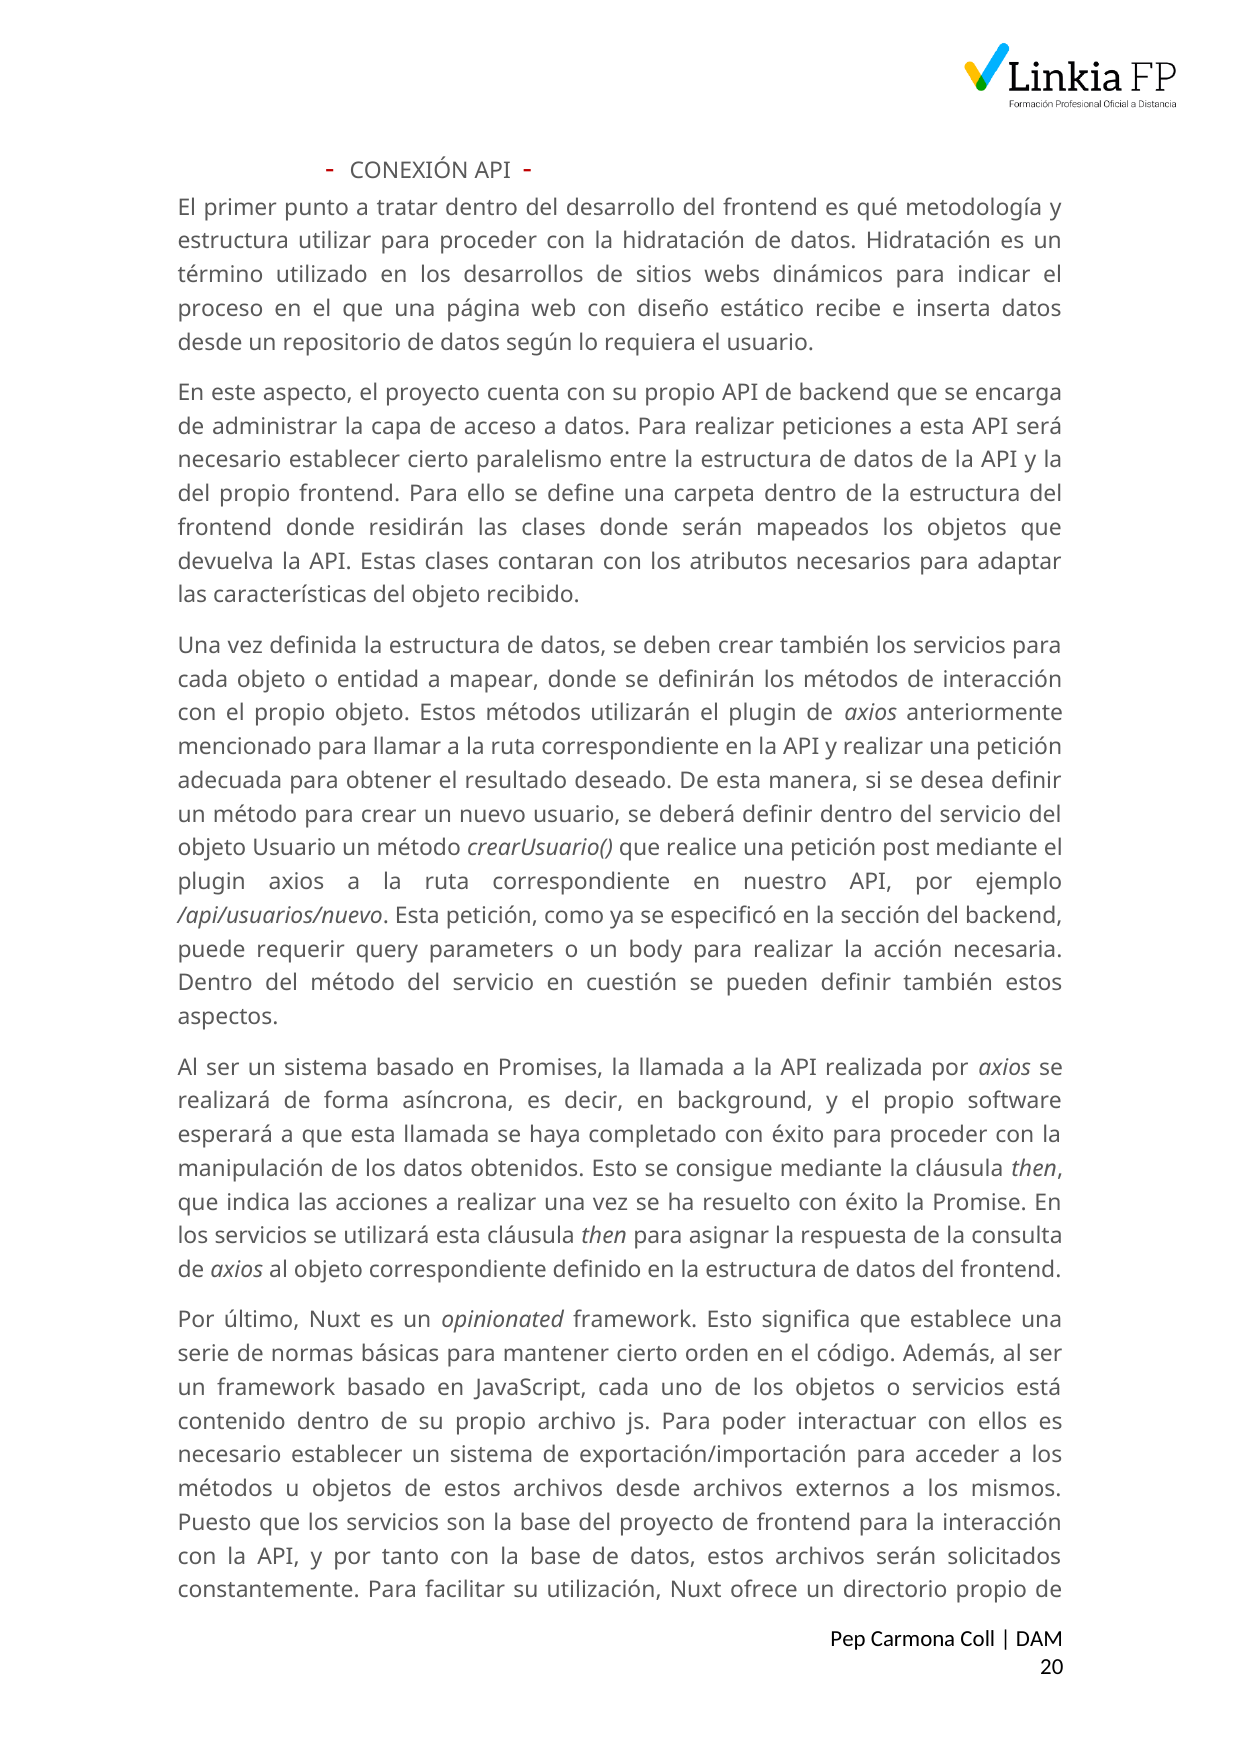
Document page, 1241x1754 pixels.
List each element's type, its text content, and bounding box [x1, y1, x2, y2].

text Una vez definida la estructura de datos, se deben crear también los servicios para cada objeto o entidad a mapear, donde se definirán los métodos de interacción con el propio objeto. Estos métodos utilizarán el plugin de axios anteriormente mencionado para llamar a la ruta correspondiente en la API y realizar una petición adecuada para obtener el resultado deseado. De esta manera, si se desea definir un método para crear un nuevo usuario, se deberá definir dentro del servicio del objeto Usuario un método crearUsuario() que realice una petición post mediante el plugin axios a la ruta correspondiente en nuestro API, por ejemplo /api/usuarios/nuevo. Esta petición, como ya se especificó en la sección del backend, puede requerir query parameters o un body para realizar la acción necesaria. Dentro del método del servicio en cuestión se pueden definir también estos aspectos. [177, 629, 1063, 1031]
picture [946, 40, 1190, 113]
subtitle - CONEXIÓN API - [177, 148, 1063, 187]
text Al ser un sistema basado en Promises, la llamada a la API realizada por axios se realizará de forma asíncrona, es decir, en background, y el propio software esperará a que esta llamada se haya completado con éxito para proceder con la manipulación de los datos obtenidos. Esto se consigue mediante la cláusula then, que indica las acciones a realizar una vez se ha resuelto con éxito la Promise. En los servicios se utilizará esta cláusula then para asignar la respuesta de la consulta de axios al objeto correspondiente definido en la estructura de datos del frontend. [177, 1050, 1063, 1284]
text En este aspecto, el proyecto cuenta con su propio API de backend que se encarga de administrar la capa de acceso a datos. Para realizar peticiones a esta API será necesario establecer cierto paralelismo entre la estructura de datos de la API y la del propio frontend. Para ello se define una carpeta dentro de la estructura del frontend donde residirán las clases donde serán mapeados los objetos que devuelva la API. Estas clases contaran con los atributos necesarios para adaptar las características del objeto recibido. [177, 376, 1063, 609]
text El primer punto a tratar dentro del desarrollo del frontend es qué metodología y estructura utilizar para proceder con la hidratación de datos. Hidratación es un término utilizado en los desarrollos de sitios webs dinámicos para indicar el proceso en el que una página web con diseño estático recibe e inserta datos desde un repositorio de datos según lo requiera el usuario. [177, 190, 1063, 357]
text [177, 1303, 1063, 1604]
